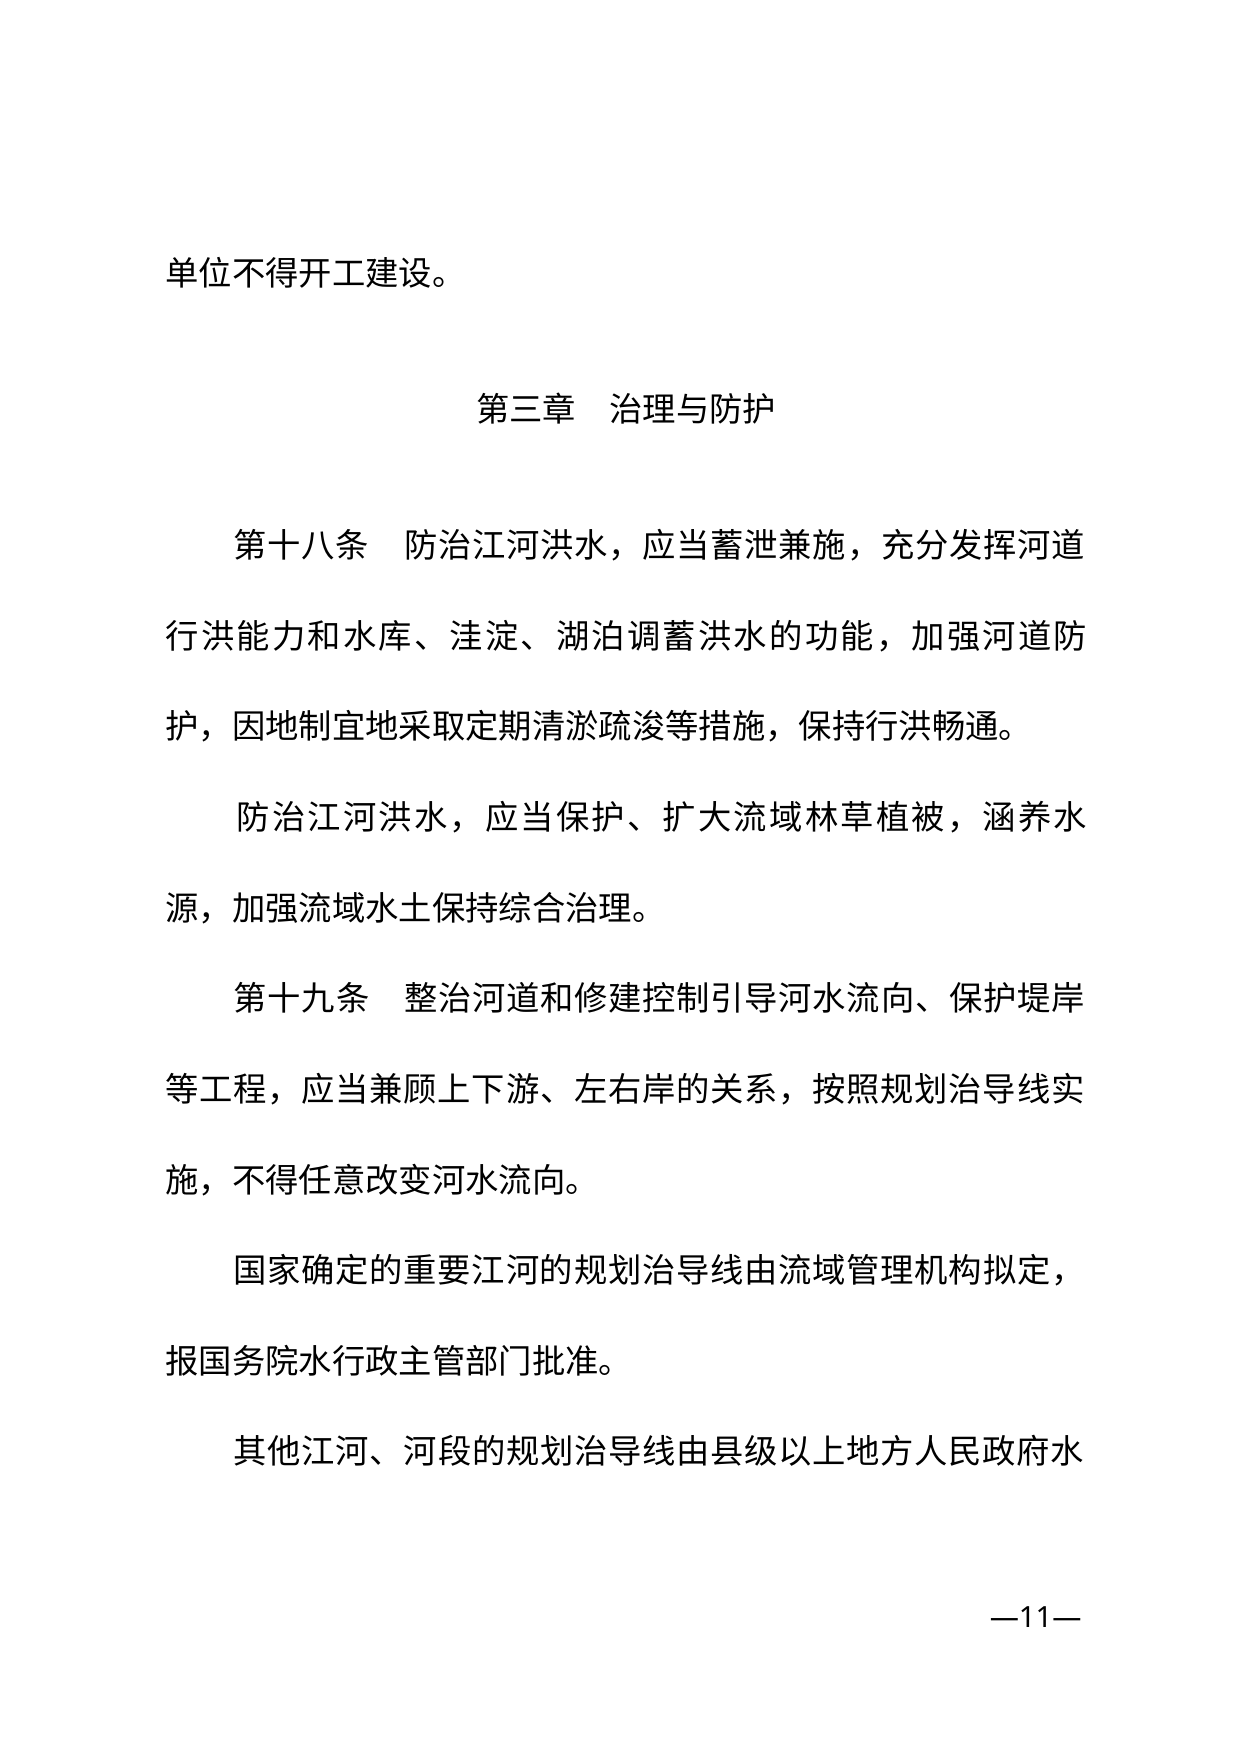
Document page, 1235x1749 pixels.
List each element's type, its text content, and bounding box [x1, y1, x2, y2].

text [165, 1404, 1087, 1495]
text 第十八条 防治江河洪水，应当蓄泄兼施，充分发挥河道行洪能力和水库、洼淀、湖泊调蓄洪水的功能，加强河道防护，因地制宜地采取定期清淤疏浚等措施，保持行洪畅通。 [165, 498, 1087, 770]
text 第十九条 整治河道和修建控制引导河水流向、保护堤岸等工程，应当兼顾上下游、左右岸的关系，按照规划治导线实施，不得任意改变河水流向。 [165, 951, 1087, 1223]
text 国家确定的重要江河的规划治导线由流域管理机构拟定，报国务院水行政主管部门批准。 [165, 1223, 1087, 1404]
text 防治江河洪水，应当保护、扩大流域林草植被，涵养水源，加强流域水土保持综合治理。 [165, 770, 1087, 951]
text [165, 226, 1087, 317]
text 第三章 治理与防护 [165, 362, 1087, 452]
